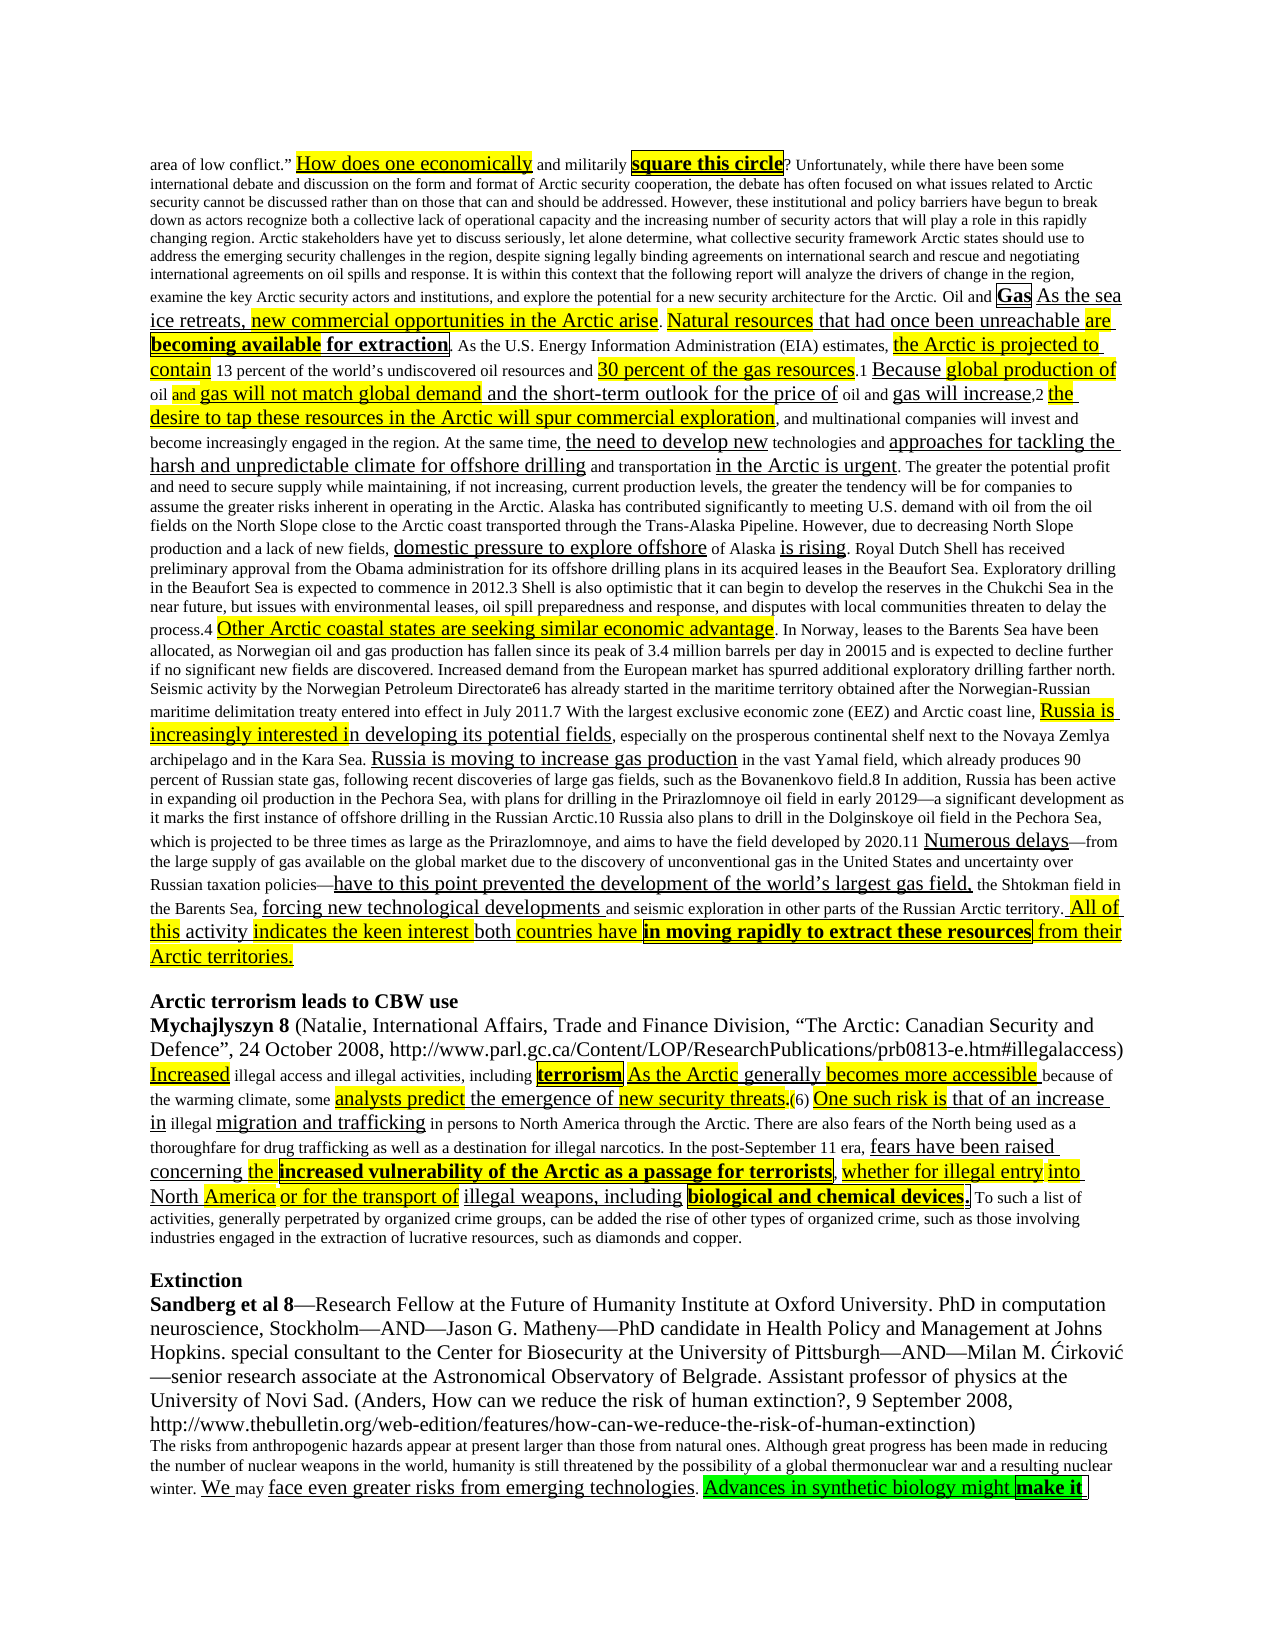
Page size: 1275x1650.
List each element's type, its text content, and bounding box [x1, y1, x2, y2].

text Sandberg et al 8—Research Fellow at the Future of Humanity Institute at Oxford University. PhD in computation neuroscience, Stockholm—AND—Jason G. Matheny—PhD candidate in Health Policy and Management at Johns Hopkins. special consultant to the Center for Biosecurity at the University of Pittsburgh—AND—Milan M. Ćirković—senior research associate at the Astronomical Observatory of Belgrade. Assistant professor of physics at the University of Novi Sad. (Anders, How can we reduce the risk of human extinction?, 9 September 2008, http://www.thebulletin.org/web-edition/features/how-can-we-reduce-the-risk-of-human-extinction) [150, 1292, 1125, 1436]
subtitle Arctic terrorism leads to CBW use [150, 989, 1125, 1013]
text Mychajlyszyn 8 (Natalie, International Affairs, Trade and Finance Division, “The Arctic: Canadian Security and Defence”, 24 October 2008, http://www.parl.gc.ca/Content/LOP/ResearchPublications/prb0813-e.htm#illegalaccess) [150, 1013, 1125, 1061]
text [150, 1436, 1125, 1499]
text Increased illegal access and illegal activities, including terrorism As the Arctic generally becomes more accessible because of the warming climate, some analysts predict the emergence of new security threats.(6) One such risk is that of an increase in illegal migration and trafficking in persons to North America through the Arctic. There are also fears of the North being used as a thoroughfare for drug trafficking as well as a destination for illegal narcotics. In the post-September 11 era, fears have been raised concerning the increased vulnerability of the Arctic as a passage for terrorists, whether for illegal entry into North America or for the transport of illegal weapons, including biological and chemical devices. To such a list of activities, generally perpetrated by organized crime groups, can be added the rise of other types of organized crime, such as those involving industries engaged in the extraction of lucrative resources, such as diamonds and copper. [150, 1061, 1125, 1247]
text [150, 150, 1125, 968]
subtitle Extinction [150, 1268, 1125, 1292]
